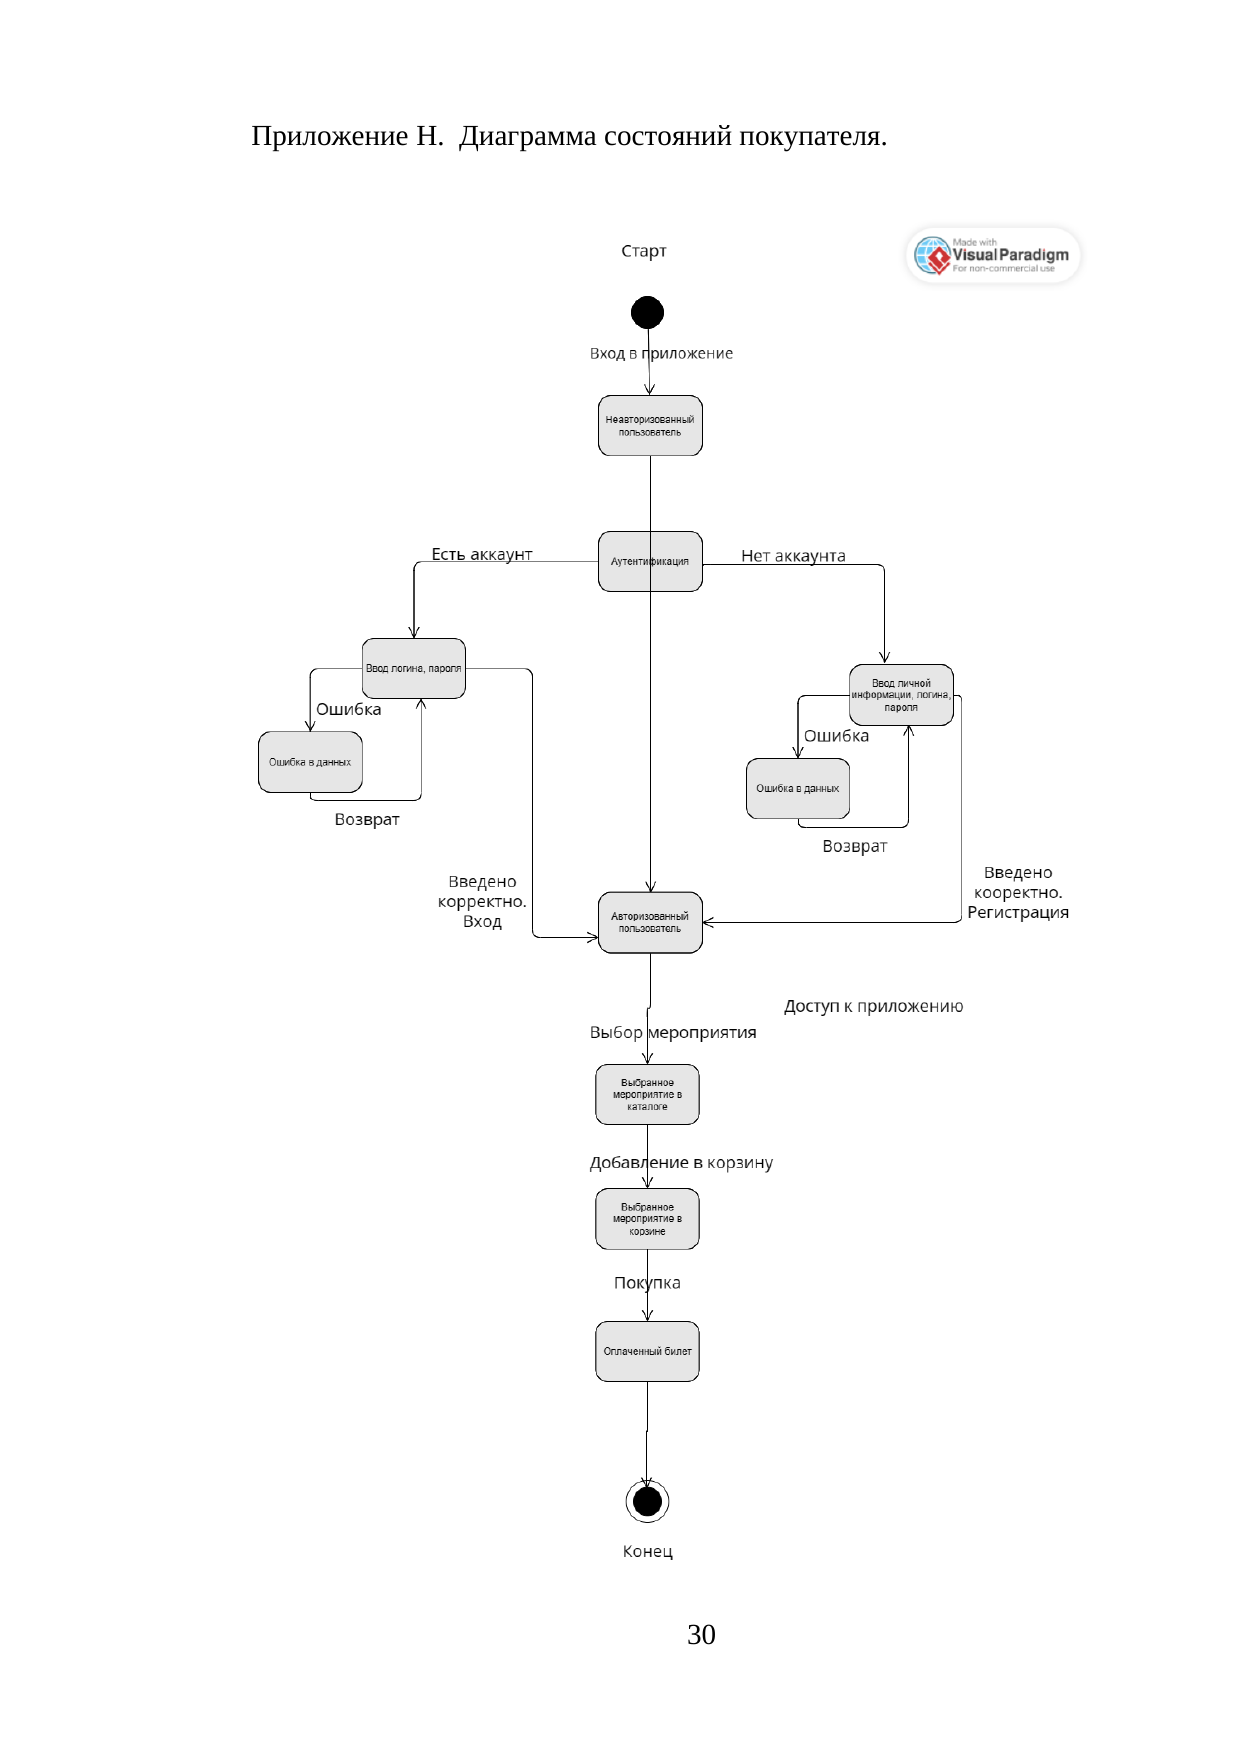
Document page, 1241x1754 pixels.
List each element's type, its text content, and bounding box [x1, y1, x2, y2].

subtitle Приложение H. Диаграмма состояний покупателя. [251, 118, 1152, 152]
picture [241, 218, 1088, 1579]
